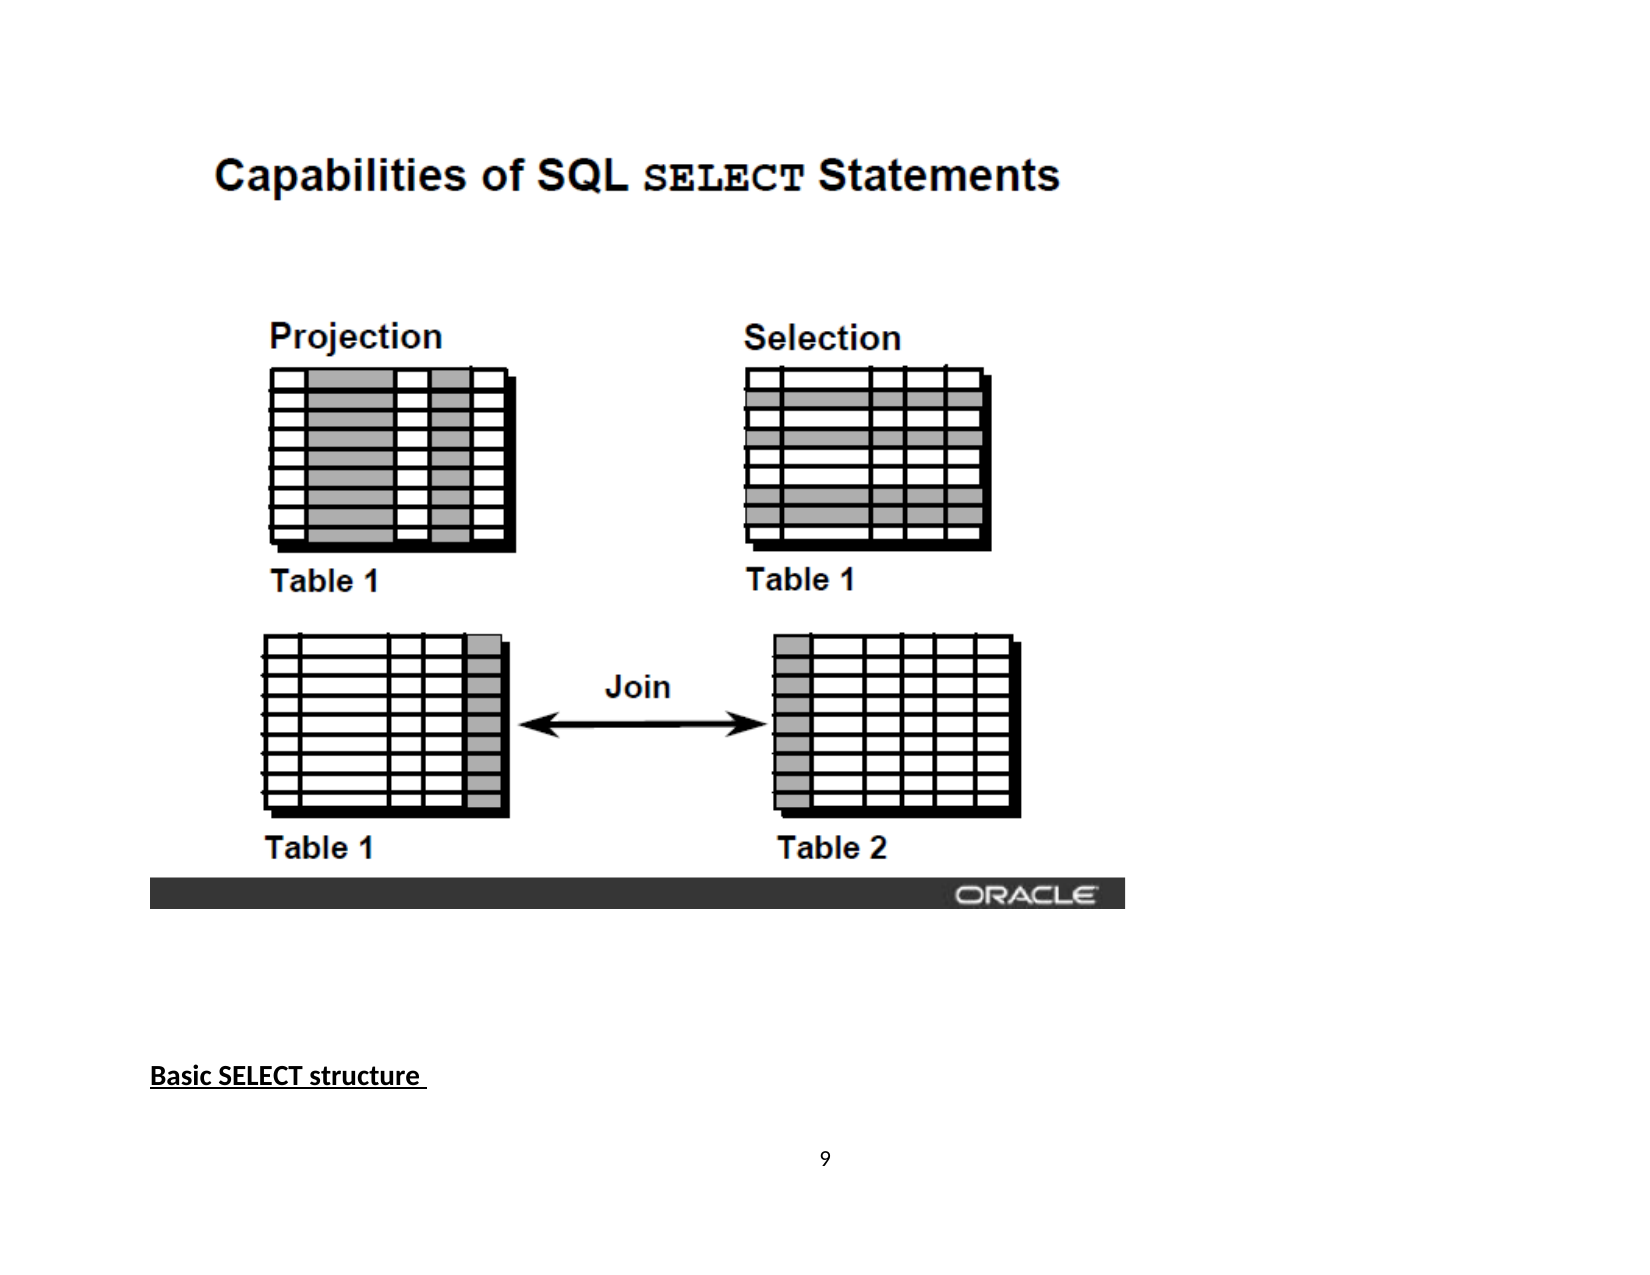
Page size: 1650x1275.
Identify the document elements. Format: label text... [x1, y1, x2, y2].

text Basic SELECT structure [150, 1057, 1500, 1093]
picture [150, 150, 1125, 909]
